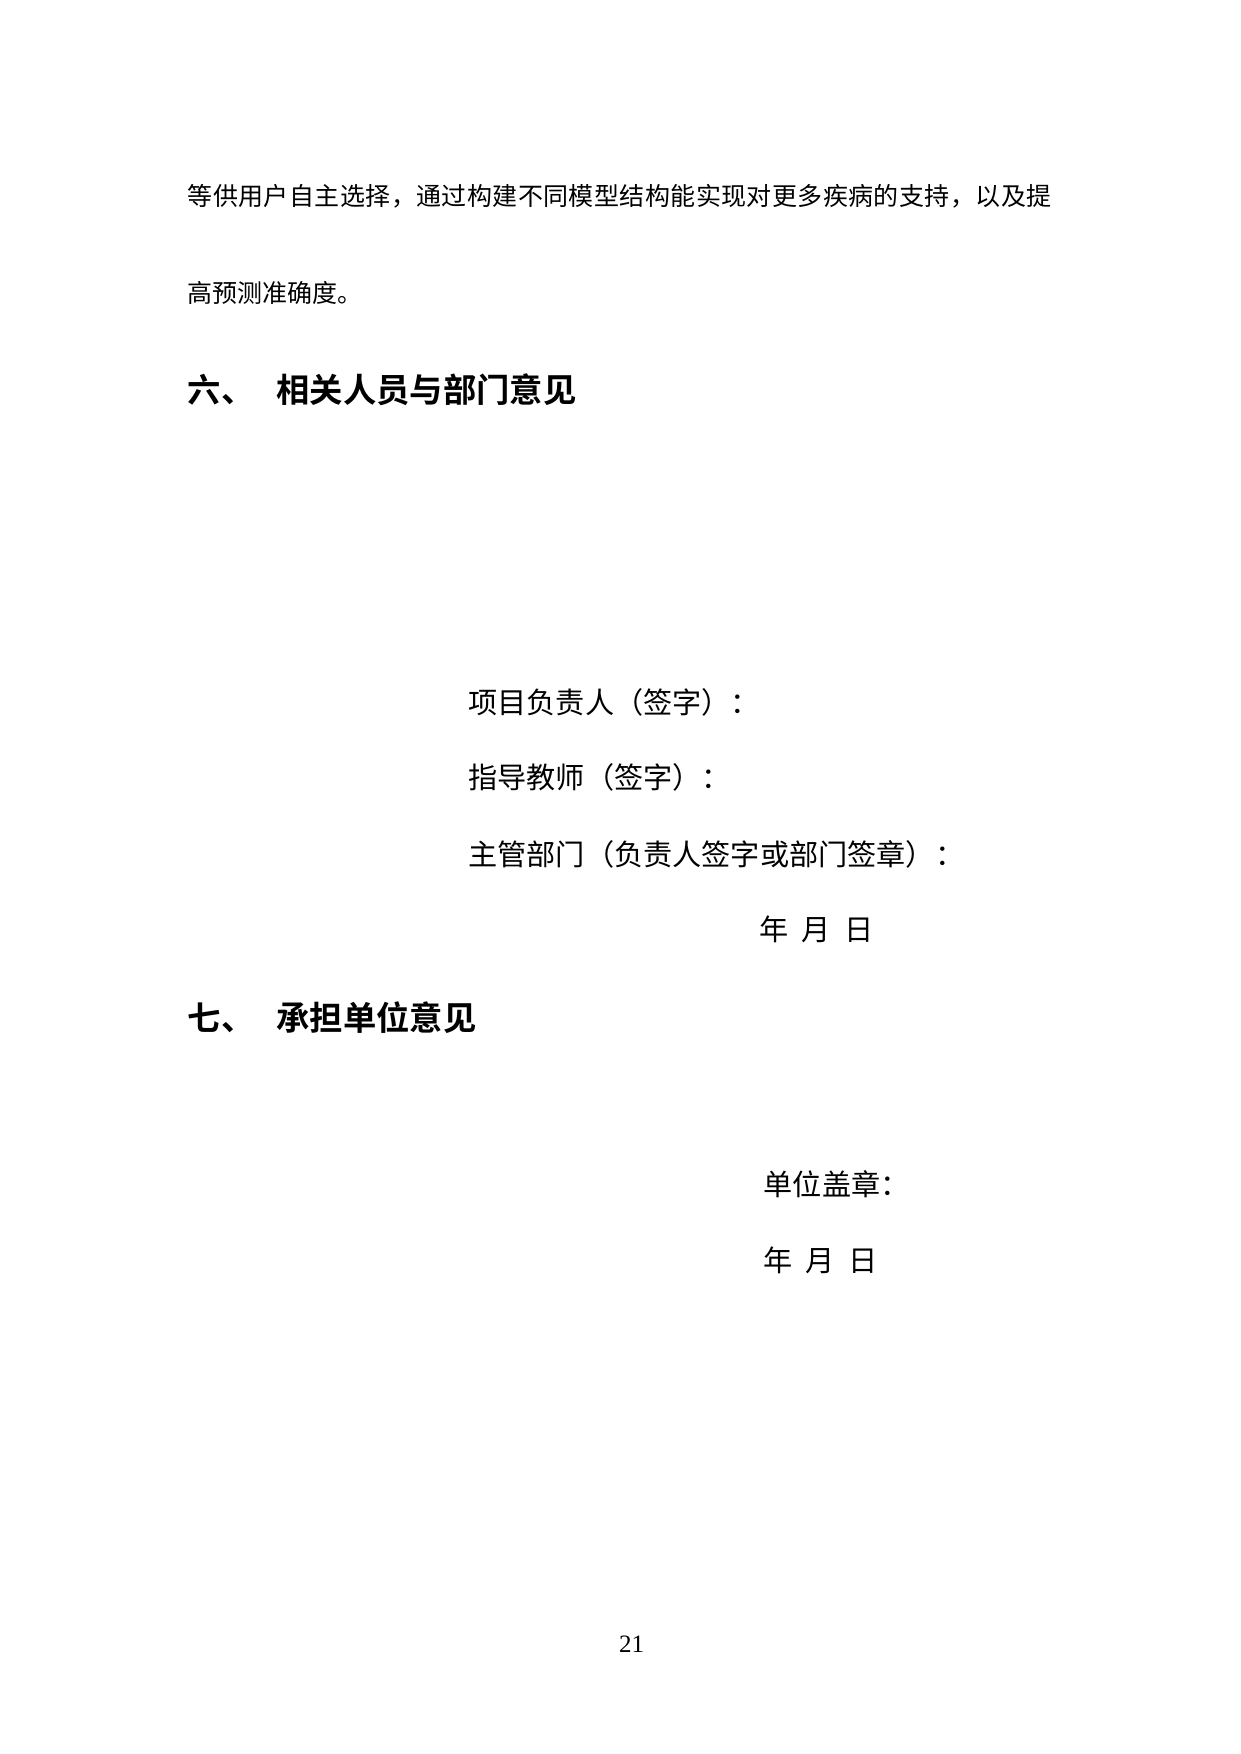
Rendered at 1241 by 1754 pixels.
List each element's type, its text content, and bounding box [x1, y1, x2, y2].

text 年 月 日 [187, 1238, 1053, 1280]
subtitle 承担单位意见 [187, 983, 1053, 1048]
subtitle 相关人员与部门意见 [187, 355, 1053, 420]
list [187, 162, 1053, 324]
text 指导教师（签字）： [187, 755, 1053, 797]
text 单位盖章： [187, 1162, 1053, 1204]
text 项目负责人（签字）： [187, 679, 1053, 721]
text 年 月 日 [568, 907, 1053, 949]
text 主管部门（负责人签字或部门签章）： [187, 831, 1053, 873]
